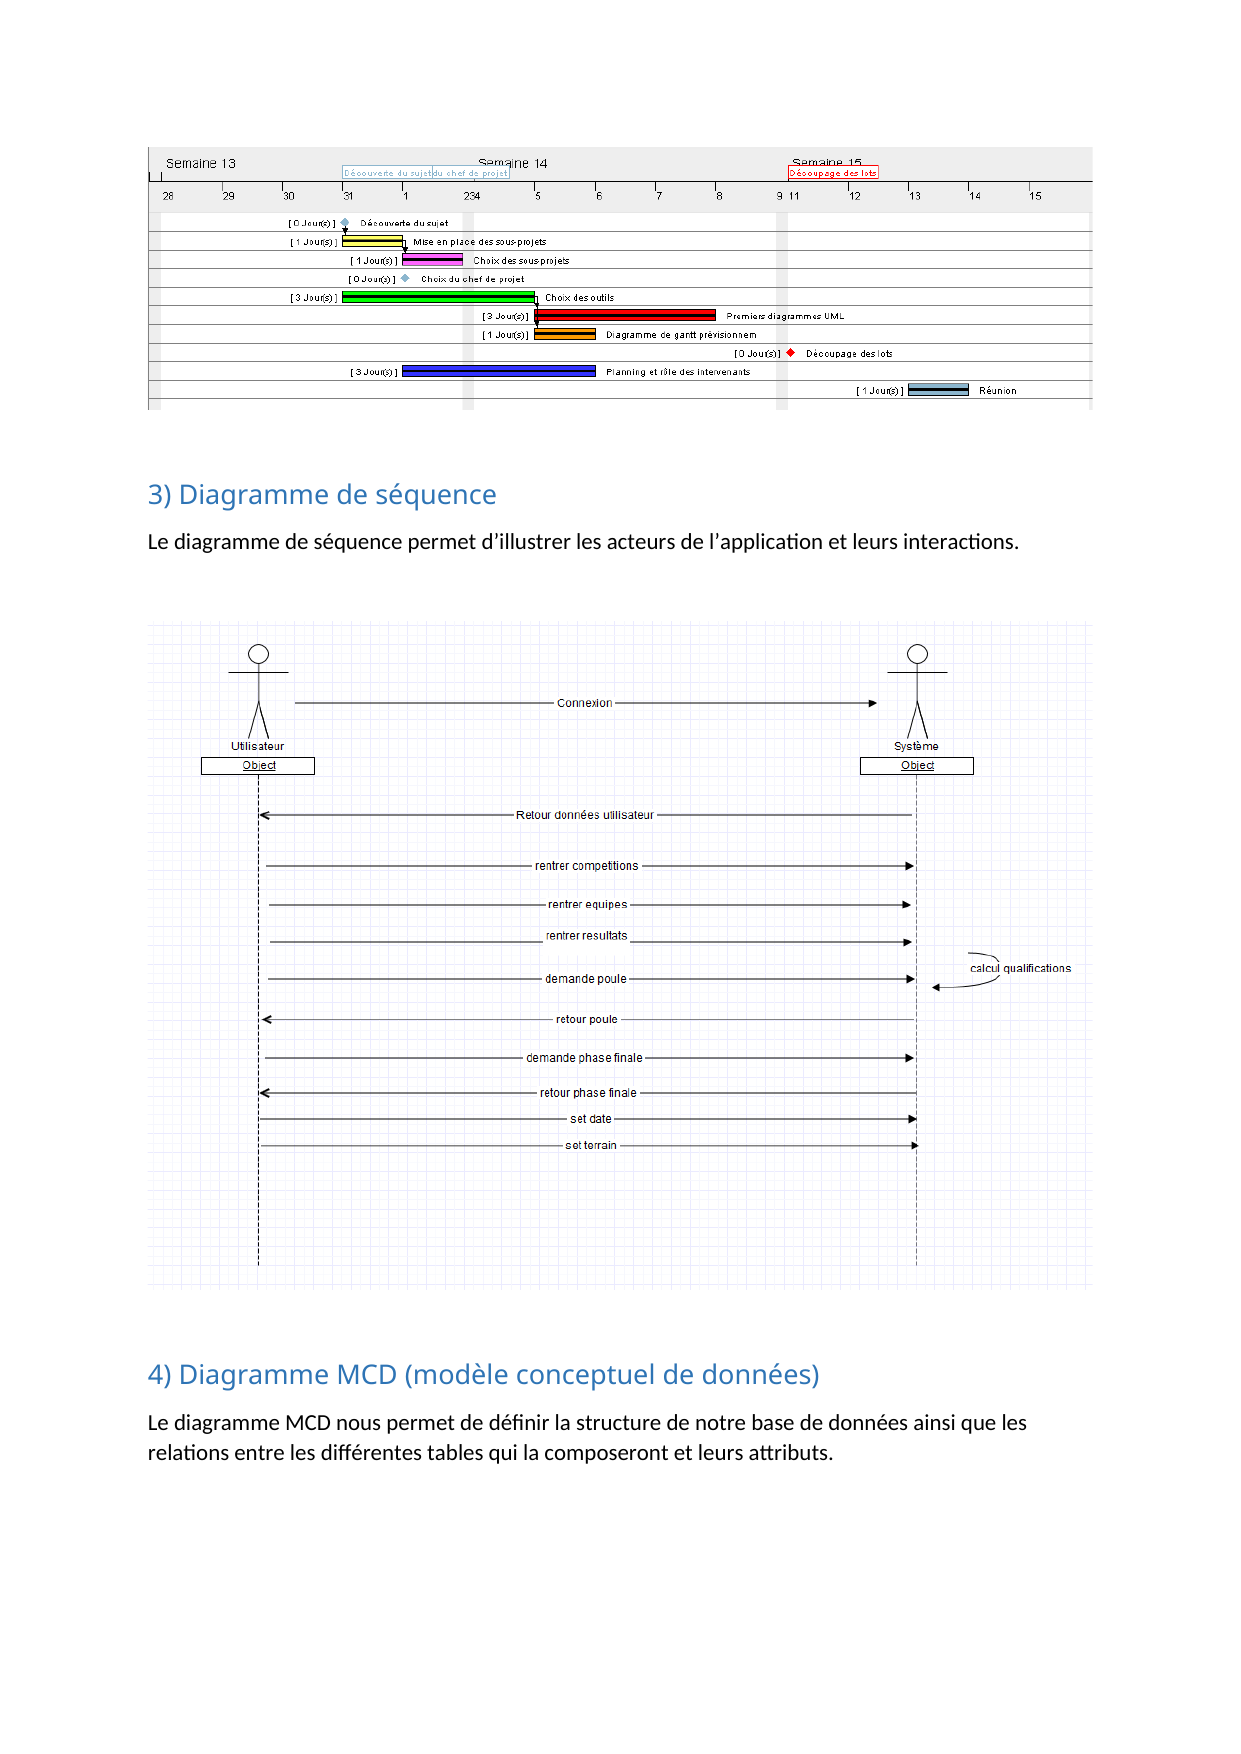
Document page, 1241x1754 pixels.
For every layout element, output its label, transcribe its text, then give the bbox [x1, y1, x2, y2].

text Le diagramme de séquence permet d’illustrer les acteurs de l’application et leurs interactions. [148, 527, 1093, 556]
subtitle 3) Diagramme de séquence [148, 475, 1093, 512]
picture [147, 621, 1093, 1290]
subtitle 4) Diagramme MCD (modèle conceptuel de données) [148, 1356, 1093, 1392]
text Le diagramme MCD nous permet de définir la structure de notre base de données ainsi que les relations entre les différentes tables qui la composeront et leurs attributs. [148, 1408, 1093, 1466]
picture [147, 147, 1093, 410]
